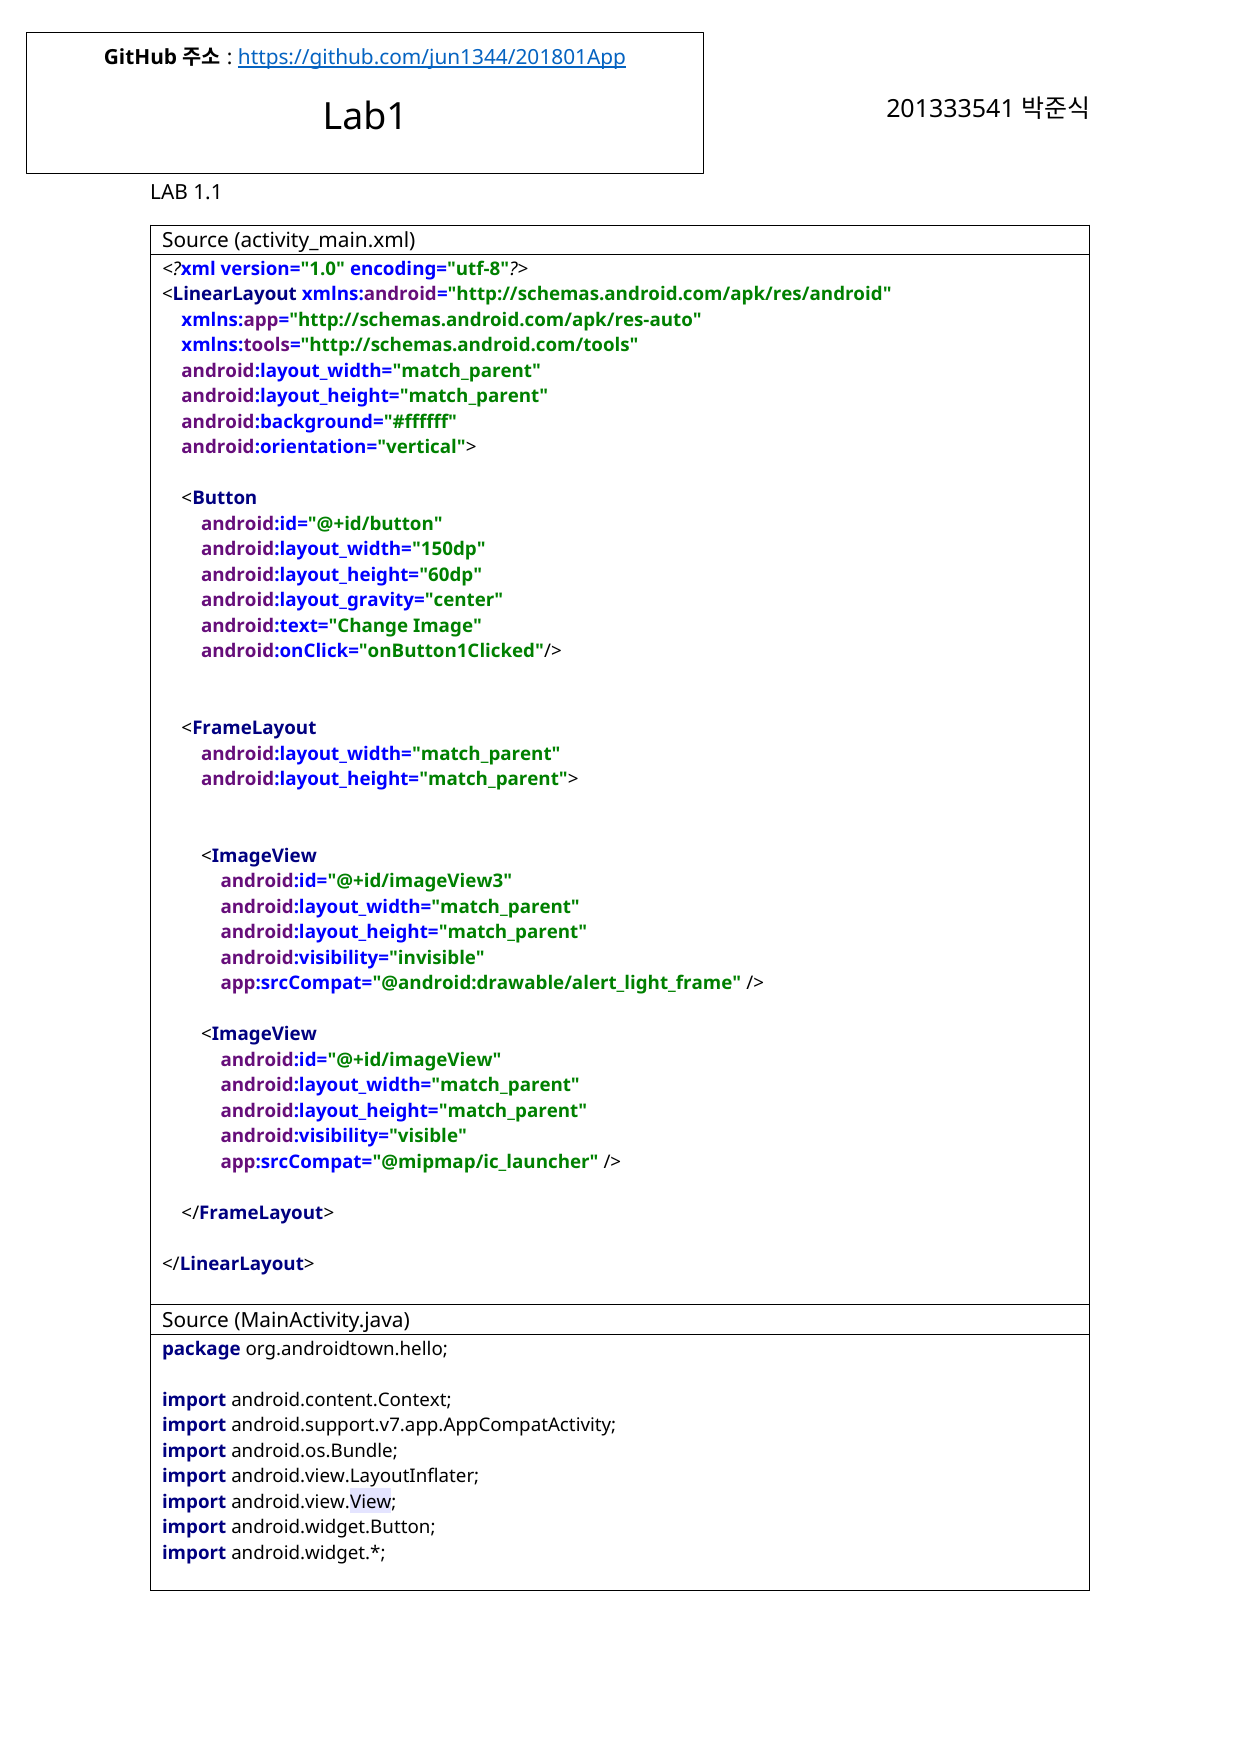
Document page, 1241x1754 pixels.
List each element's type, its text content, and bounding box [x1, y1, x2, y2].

text LAB 1.1 [150, 177, 1090, 206]
table_cell Source (MainActivity.java) [151, 1305, 1089, 1334]
table_cell <?xml version="1.0" encoding="utf-8"?> <LinearLayout xmlns:android="http://schemas.android.com/apk/res/android" xmlns:app="http://schemas.android.com/apk/res-auto" xmlns:tools="http://schemas.android.com/tools" android:layout_width="match_parent" android:layout_height="match_parent" android:background="#ffffff" android:orientation="vertical"> <Button android:id="@+id/button" android:layout_width="150dp" android:layout_height="60dp" android:layout_gravity="center" android:text="Change Image" android:onClick="onButton1Clicked"/> <FrameLayout android:layout_width="match_parent" android:layout_height="match_parent"> <ImageView android:id="@+id/imageView3" android:layout_width="match_parent" android:layout_height="match_parent" android:visibility="invisible" app:srcCompat="@android:drawable/alert_light_frame" /> <ImageView android:id="@+id/imageView" android:layout_width="match_parent" android:layout_height="match_parent" android:visibility="visible" app:srcCompat="@mipmap/ic_launcher" /> </FrameLayout> </LinearLayout> [151, 255, 1089, 1304]
table_header Source (activity_main.xml) [151, 226, 1089, 254]
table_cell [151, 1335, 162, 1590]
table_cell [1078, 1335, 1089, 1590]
